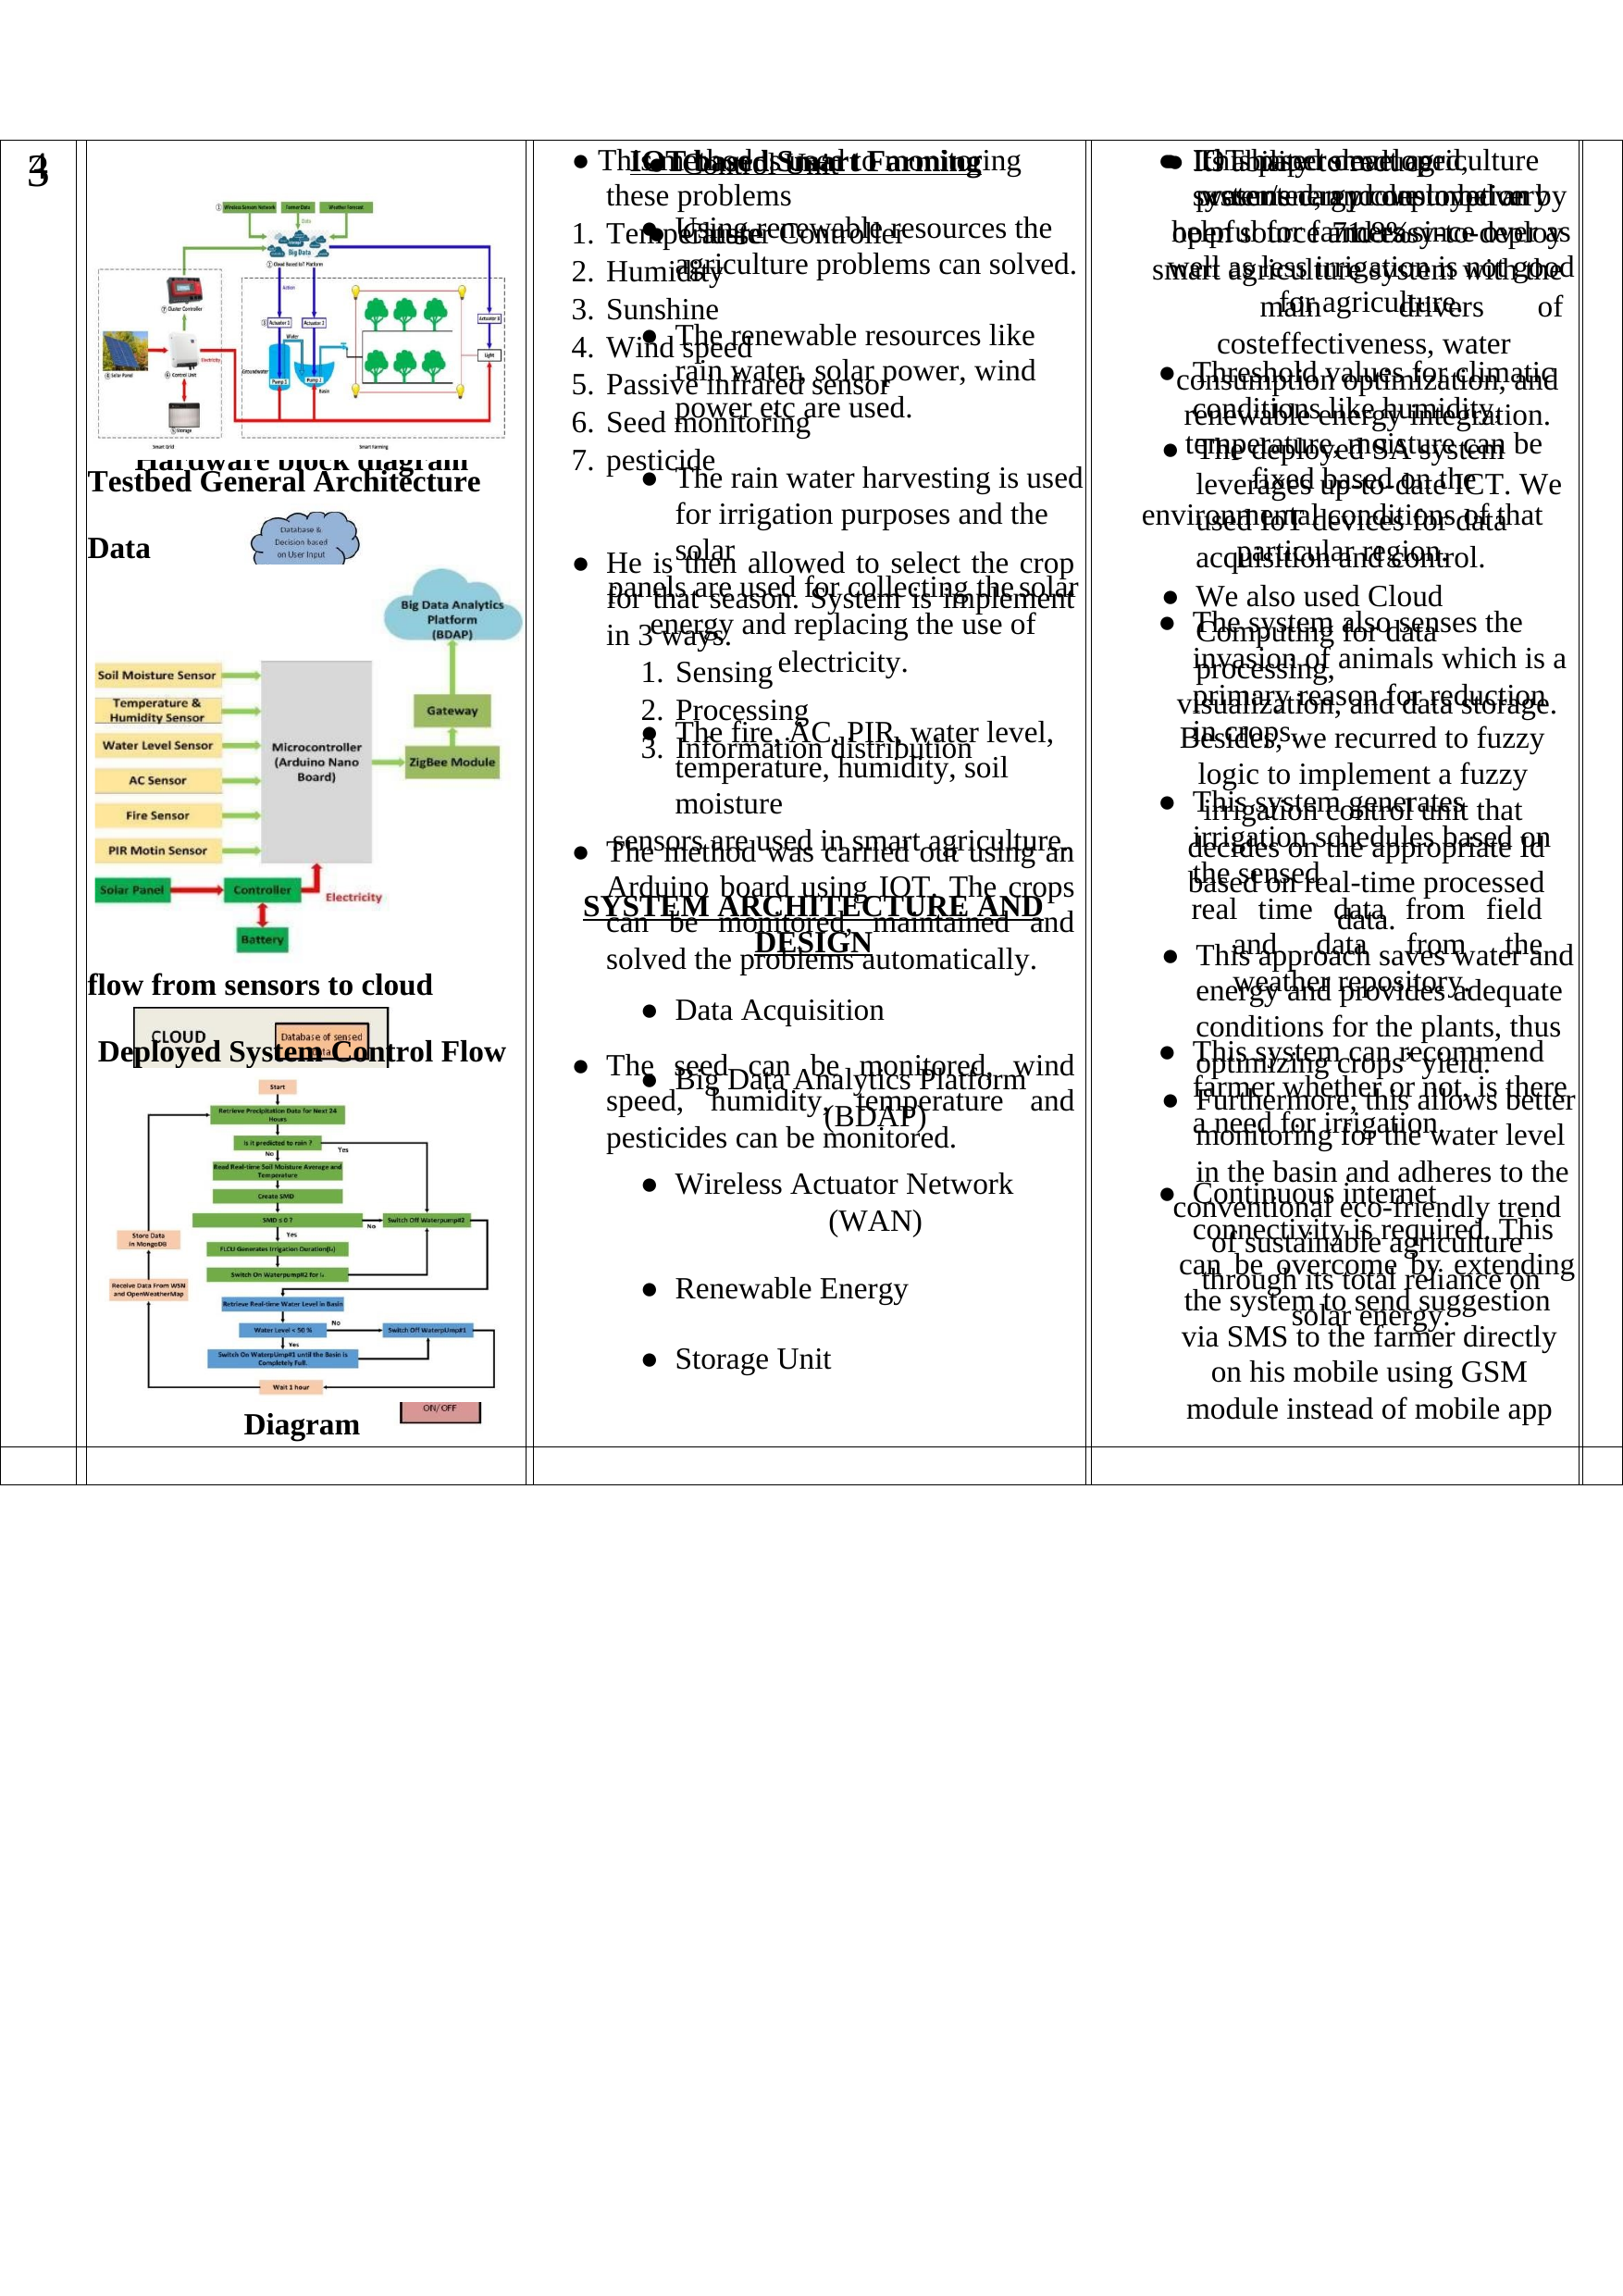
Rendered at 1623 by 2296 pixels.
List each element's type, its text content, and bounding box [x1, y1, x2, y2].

table_header ● Its ability to reduce water/energy consumption by 71.8% [1092, 141, 1582, 1484]
table_header [1583, 141, 1622, 1484]
table_header [1, 141, 86, 1484]
table_header [87, 141, 533, 1484]
table_header Control Unit Cluster Controller [534, 141, 1091, 1484]
